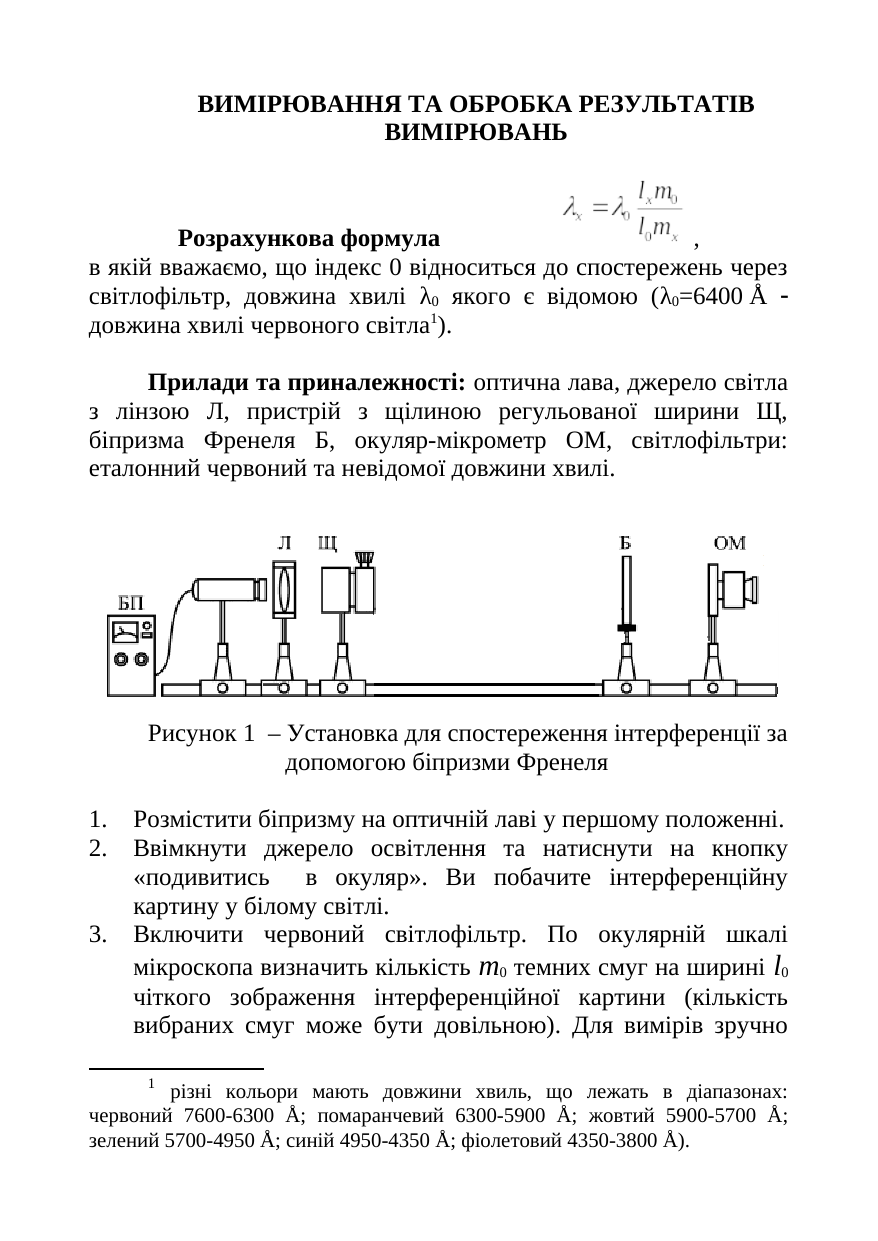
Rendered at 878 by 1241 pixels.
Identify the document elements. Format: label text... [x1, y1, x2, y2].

text Рисунок 1 – Установка для спостереження інтерференції за [89, 719, 788, 747]
list Ввімкнути джерело освітлення та натиснути на кнопку «подивитись в окуляр». Ви побачите інтерференційну картину у білому світлі. [89, 833, 788, 919]
text Розрахункова формула , [89, 175, 788, 252]
text Прилади та приналежності: оптична лава, джерело світла з лінзою Л, пристрій з щілиною регульованої ширини Щ, біпризма Френеля Б, окуляр-мікрометр ОМ, світлофільтри: еталонний червоний та невідомої довжини хвилі. [89, 367, 788, 482]
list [89, 919, 788, 1039]
text в якій вважаємо, що індекс 0 відноситься до спостережень через світлофільтр, довжина хвилі λ0 якого є відомою (λ0=6400 Å довжина хвилі червоного світла). [89, 252, 788, 338]
text допомогою біпризми Френеля [89, 747, 788, 776]
subtitle ВИМІРЮВАННЯ ТА ОБРОБКА РЕЗУЛЬТАТІВ ВИМІРЮВАНЬ [164, 89, 788, 146]
list Розмістити біпризму на оптичній лаві у першому положенні. [89, 804, 788, 833]
picture [88, 511, 788, 719]
